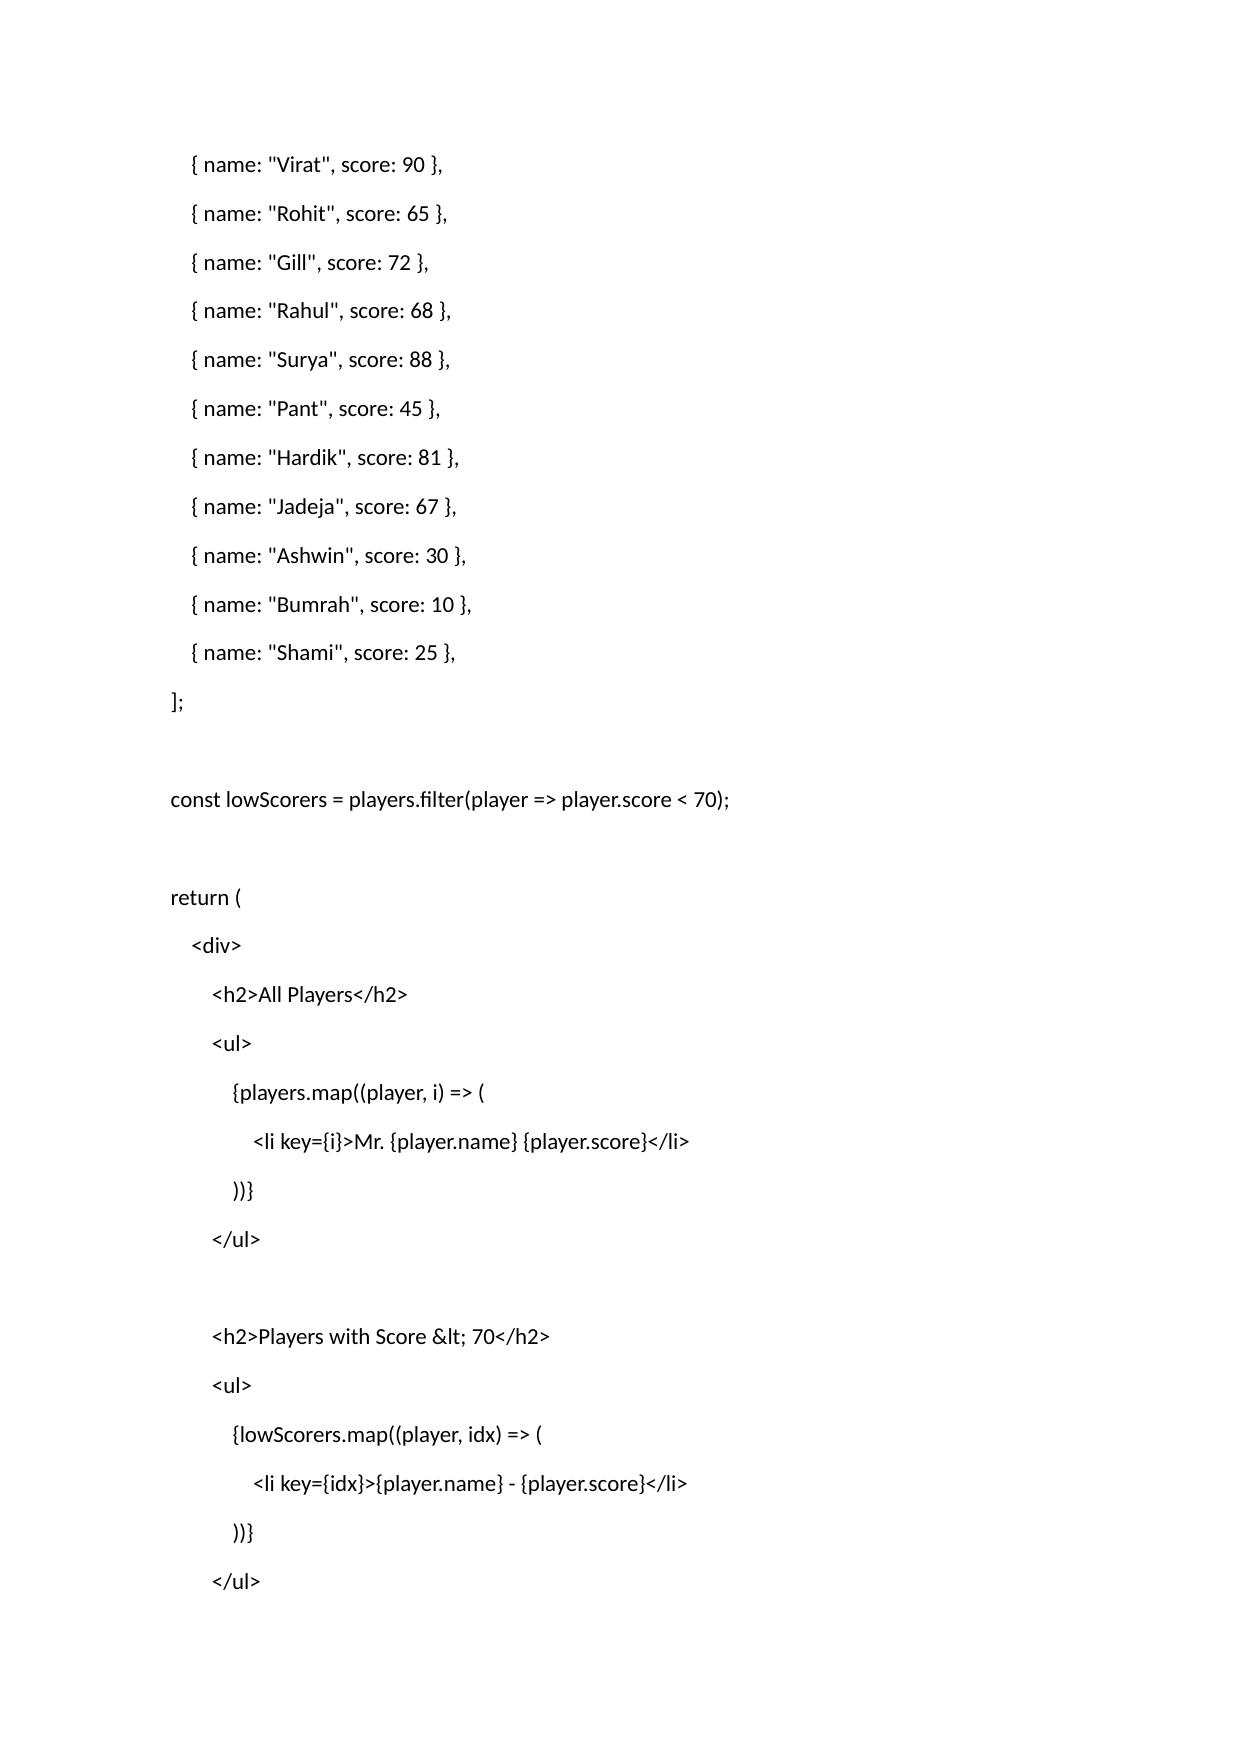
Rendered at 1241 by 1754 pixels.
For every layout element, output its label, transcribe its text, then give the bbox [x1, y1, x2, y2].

text <ul> [150, 1029, 1090, 1057]
text { name: "Pant", score: 45 }, [150, 394, 1090, 422]
text <h2>All Players</h2> [150, 981, 1090, 1008]
text </ul> [150, 1567, 1090, 1595]
text const lowScorers = players.filter(player => player.score < 70); [150, 785, 1090, 813]
text { name: "Rohit", score: 65 }, [150, 199, 1090, 227]
text { name: "Ashwin", score: 30 }, [150, 541, 1090, 569]
text { name: "Bumrah", score: 10 }, [150, 590, 1090, 618]
text ]; [150, 687, 1090, 715]
text </ul> [150, 1225, 1090, 1253]
text { name: "Rahul", score: 68 }, [150, 297, 1090, 324]
text <h2>Players with Score &lt; 70</h2> [150, 1322, 1090, 1351]
text ))} [150, 1518, 1090, 1546]
text { name: "Gill", score: 72 }, [150, 248, 1090, 276]
text {players.map((player, i) => ( [150, 1078, 1090, 1106]
text {lowScorers.map((player, idx) => ( [150, 1420, 1090, 1448]
text <ul> [150, 1371, 1090, 1399]
text { name: "Virat", score: 90 }, [150, 150, 1090, 178]
text <li key={i}>Mr. {player.name} {player.score}</li> [150, 1127, 1090, 1155]
text <li key={idx}>{player.name} - {player.score}</li> [150, 1469, 1090, 1497]
text return ( [150, 883, 1090, 911]
text <div> [150, 932, 1090, 960]
text ))} [150, 1176, 1090, 1204]
text { name: "Shami", score: 25 }, [150, 638, 1090, 667]
text { name: "Jadeja", score: 67 }, [150, 492, 1090, 520]
text { name: "Hardik", score: 81 }, [150, 443, 1090, 471]
text { name: "Surya", score: 88 }, [150, 345, 1090, 373]
